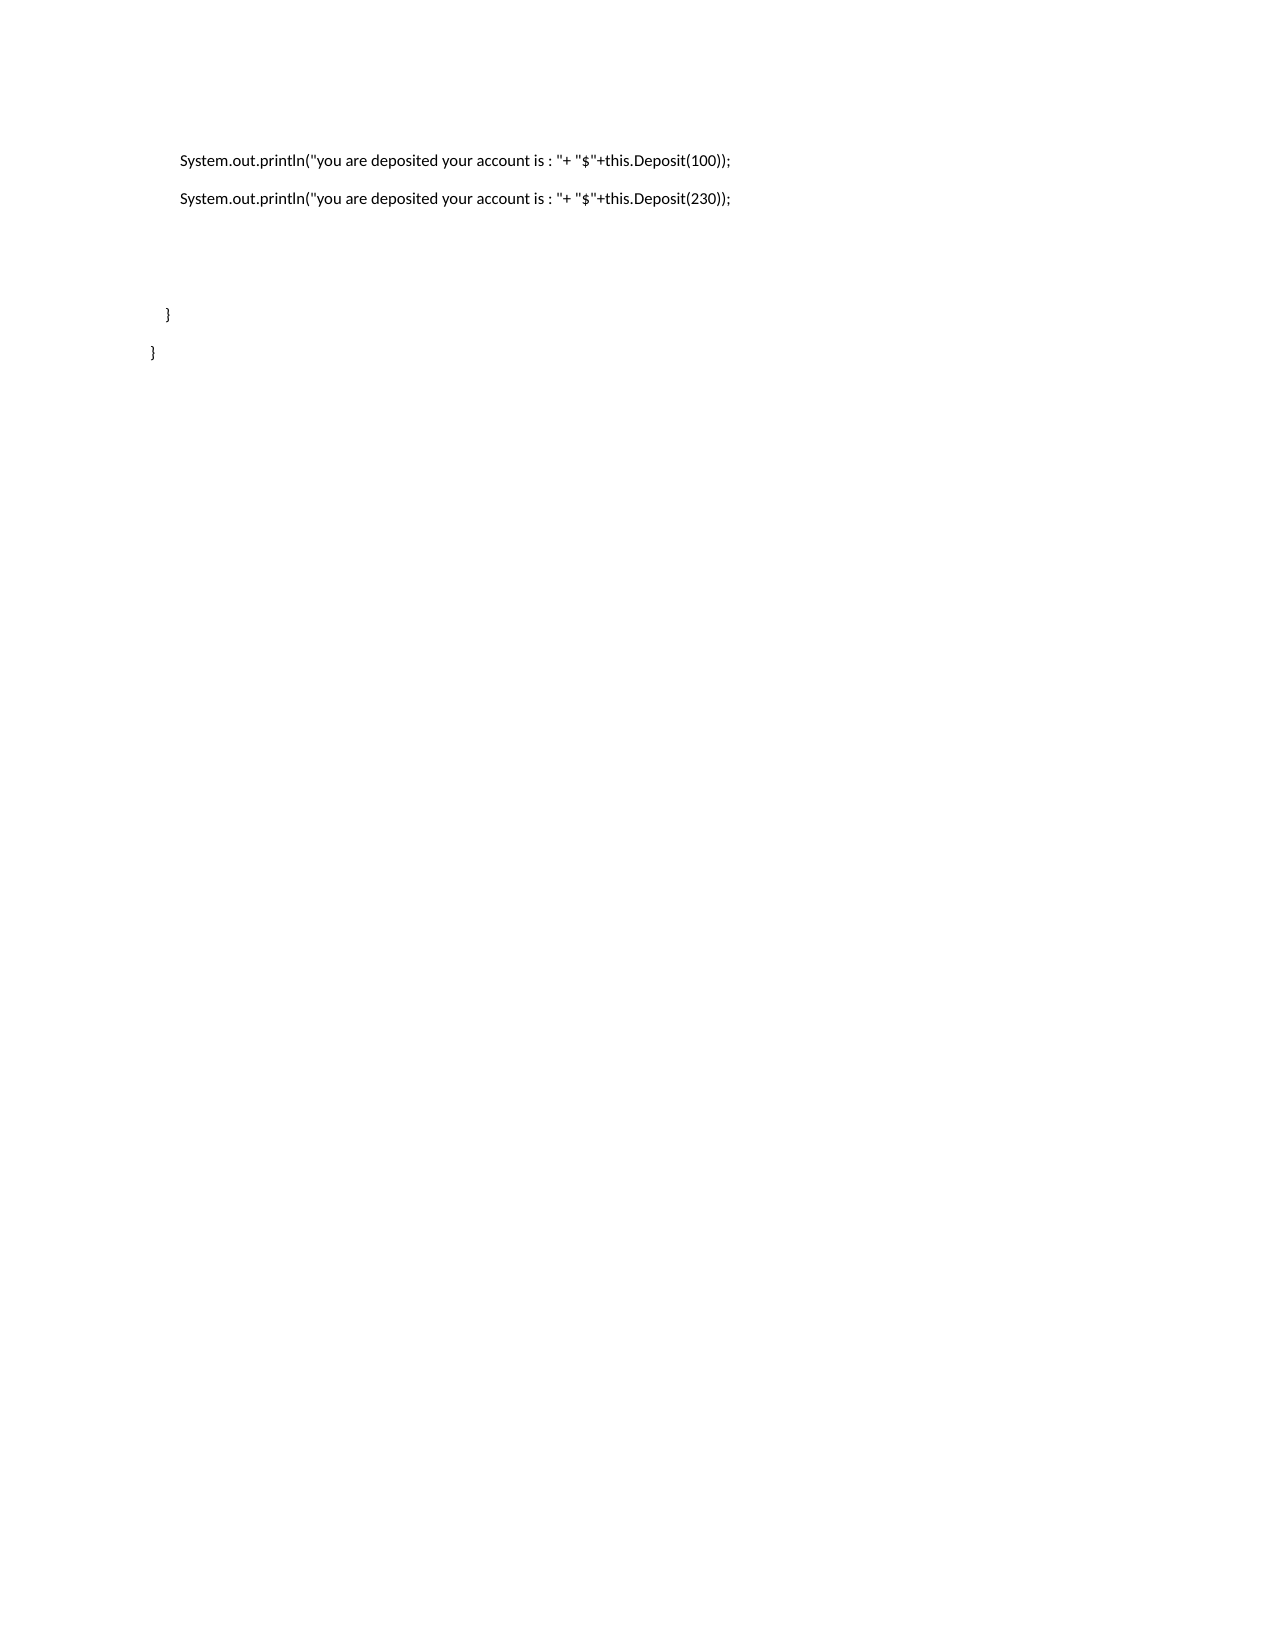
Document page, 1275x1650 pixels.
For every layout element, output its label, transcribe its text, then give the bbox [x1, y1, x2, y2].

text } [150, 343, 1125, 363]
text System.out.println("you are deposited your account is : "+ "$"+this.Deposit(230)); [150, 188, 1125, 209]
text } [150, 304, 1125, 324]
text System.out.println("you are deposited your account is : "+ "$"+this.Deposit(100)); [150, 150, 1125, 170]
